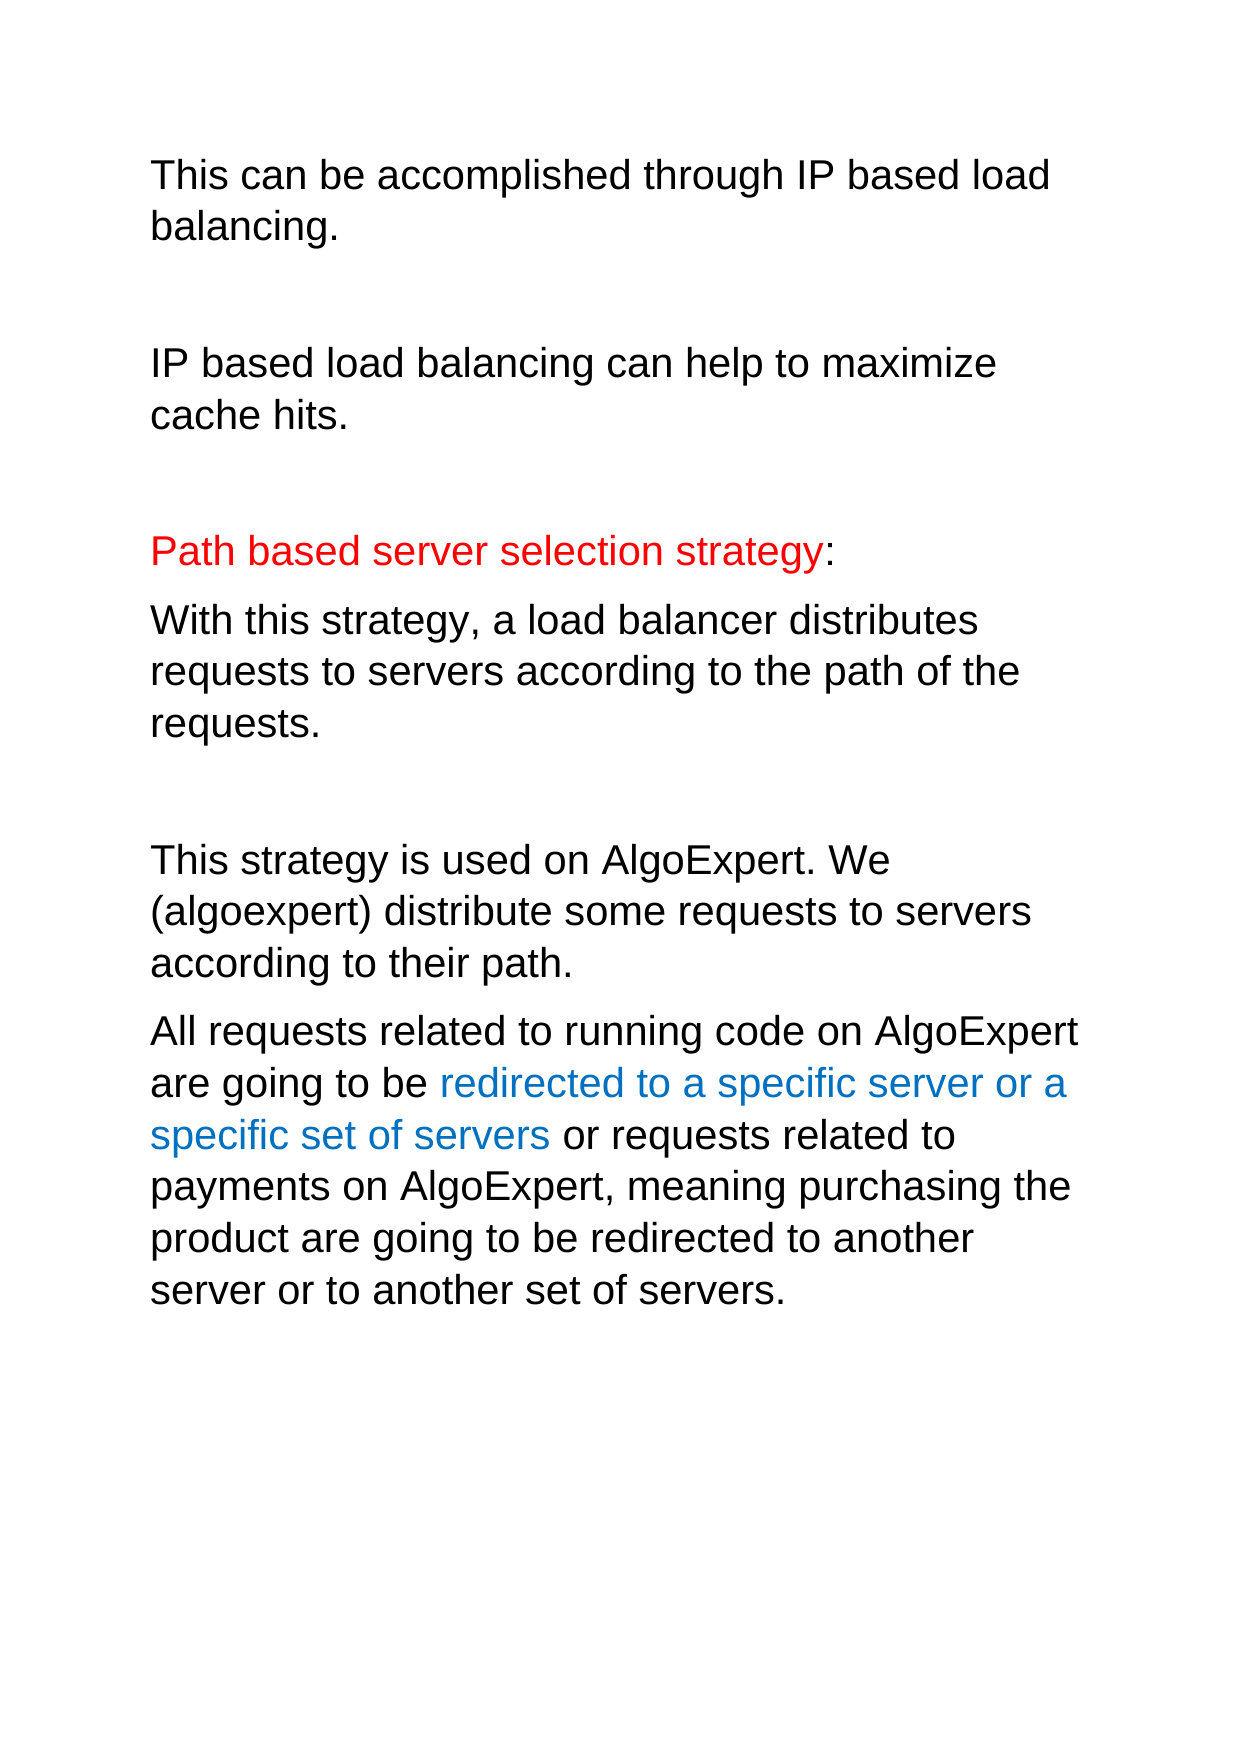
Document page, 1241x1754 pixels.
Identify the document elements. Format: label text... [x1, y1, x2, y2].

text This strategy is used on AlgoExpert. We (algoexpert) distribute some requests to servers according to their path. [150, 835, 1090, 986]
text Path based server selection strategy: [150, 527, 1090, 574]
text With this strategy, a load balancer distributes requests to servers according to the path of the requests. [150, 595, 1090, 746]
text This can be accomplished through IP based load balancing. [150, 150, 1090, 249]
text IP based load balancing can help to maximize cache hits. [150, 338, 1090, 438]
text All requests related to running code on AlgoExpert are going to be redirected to a specific server or a specific set of servers or requests related to payments on AlgoExpert, meaning purchasing the product are going to be redirected to another server or to another set of servers. [150, 1007, 1090, 1313]
